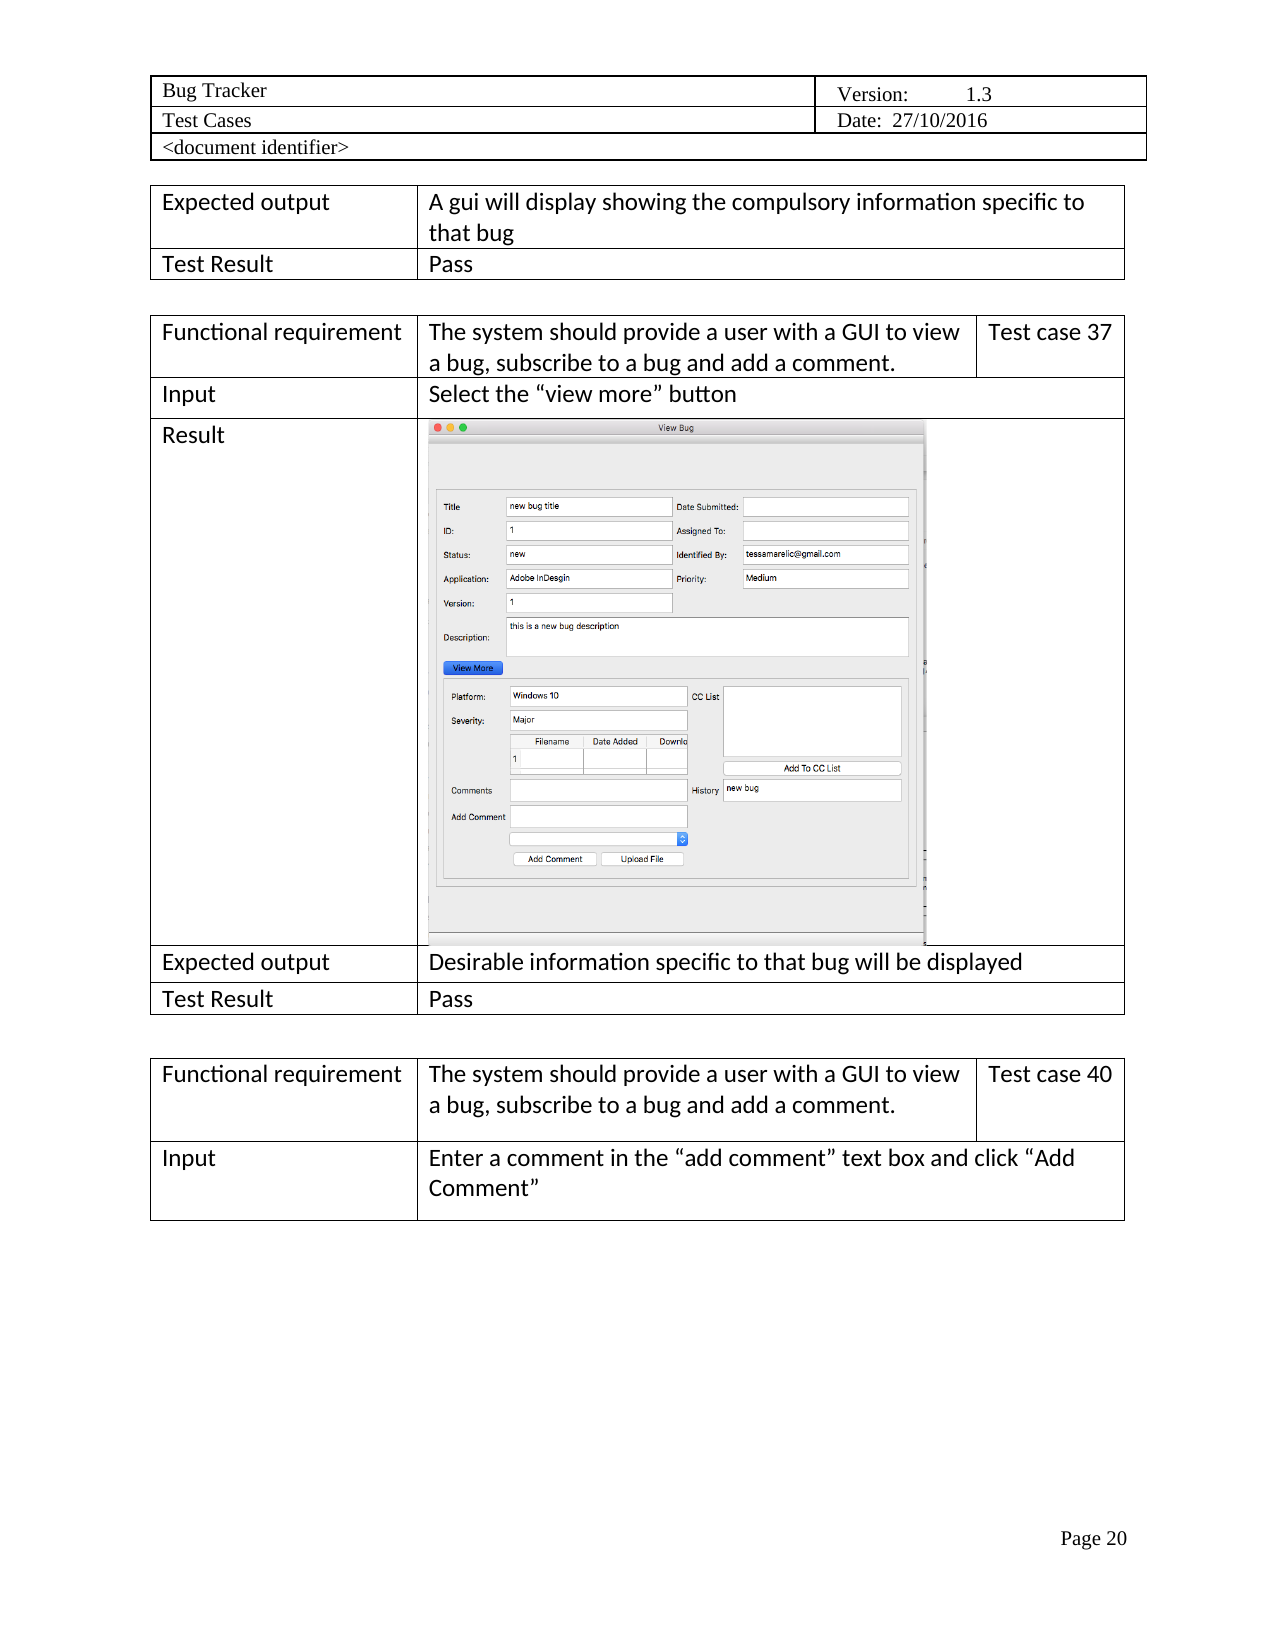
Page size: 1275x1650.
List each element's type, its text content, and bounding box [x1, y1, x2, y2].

table_cell [927, 419, 1124, 945]
table_header The system should provide a user with a GUI to view a bug, subscribe to a bug and add a comment. [418, 316, 976, 377]
table_header Test case 37 [977, 316, 1124, 377]
table_header Functional requirement [151, 1059, 417, 1141]
table_cell Test Result [151, 983, 417, 1013]
table_cell Pass [418, 249, 1124, 279]
table_cell Test Result [151, 249, 417, 279]
table_cell Expected output [151, 946, 417, 982]
table_cell Select the “view more” button [418, 378, 1124, 418]
table_cell A gui will display showing the compulsory information specific to that bug [418, 186, 1124, 247]
table_cell Input [151, 1142, 417, 1220]
table_cell Expected output [151, 186, 417, 247]
table_cell [418, 419, 428, 945]
table_header The system should provide a user with a GUI to view a bug, subscribe to a bug and add a comment. [418, 1059, 976, 1141]
table_header Functional requirement [151, 316, 417, 377]
picture [428, 419, 927, 946]
table_cell Desirable information specific to that bug will be displayed [418, 946, 1124, 982]
table_cell Enter a comment in the “add comment” text box and click “Add Comment” [418, 1142, 1124, 1220]
table_cell Pass [418, 983, 1124, 1013]
table_header Test case 40 [977, 1059, 1124, 1141]
table_cell Input [151, 378, 417, 418]
table_cell Result [151, 419, 417, 945]
